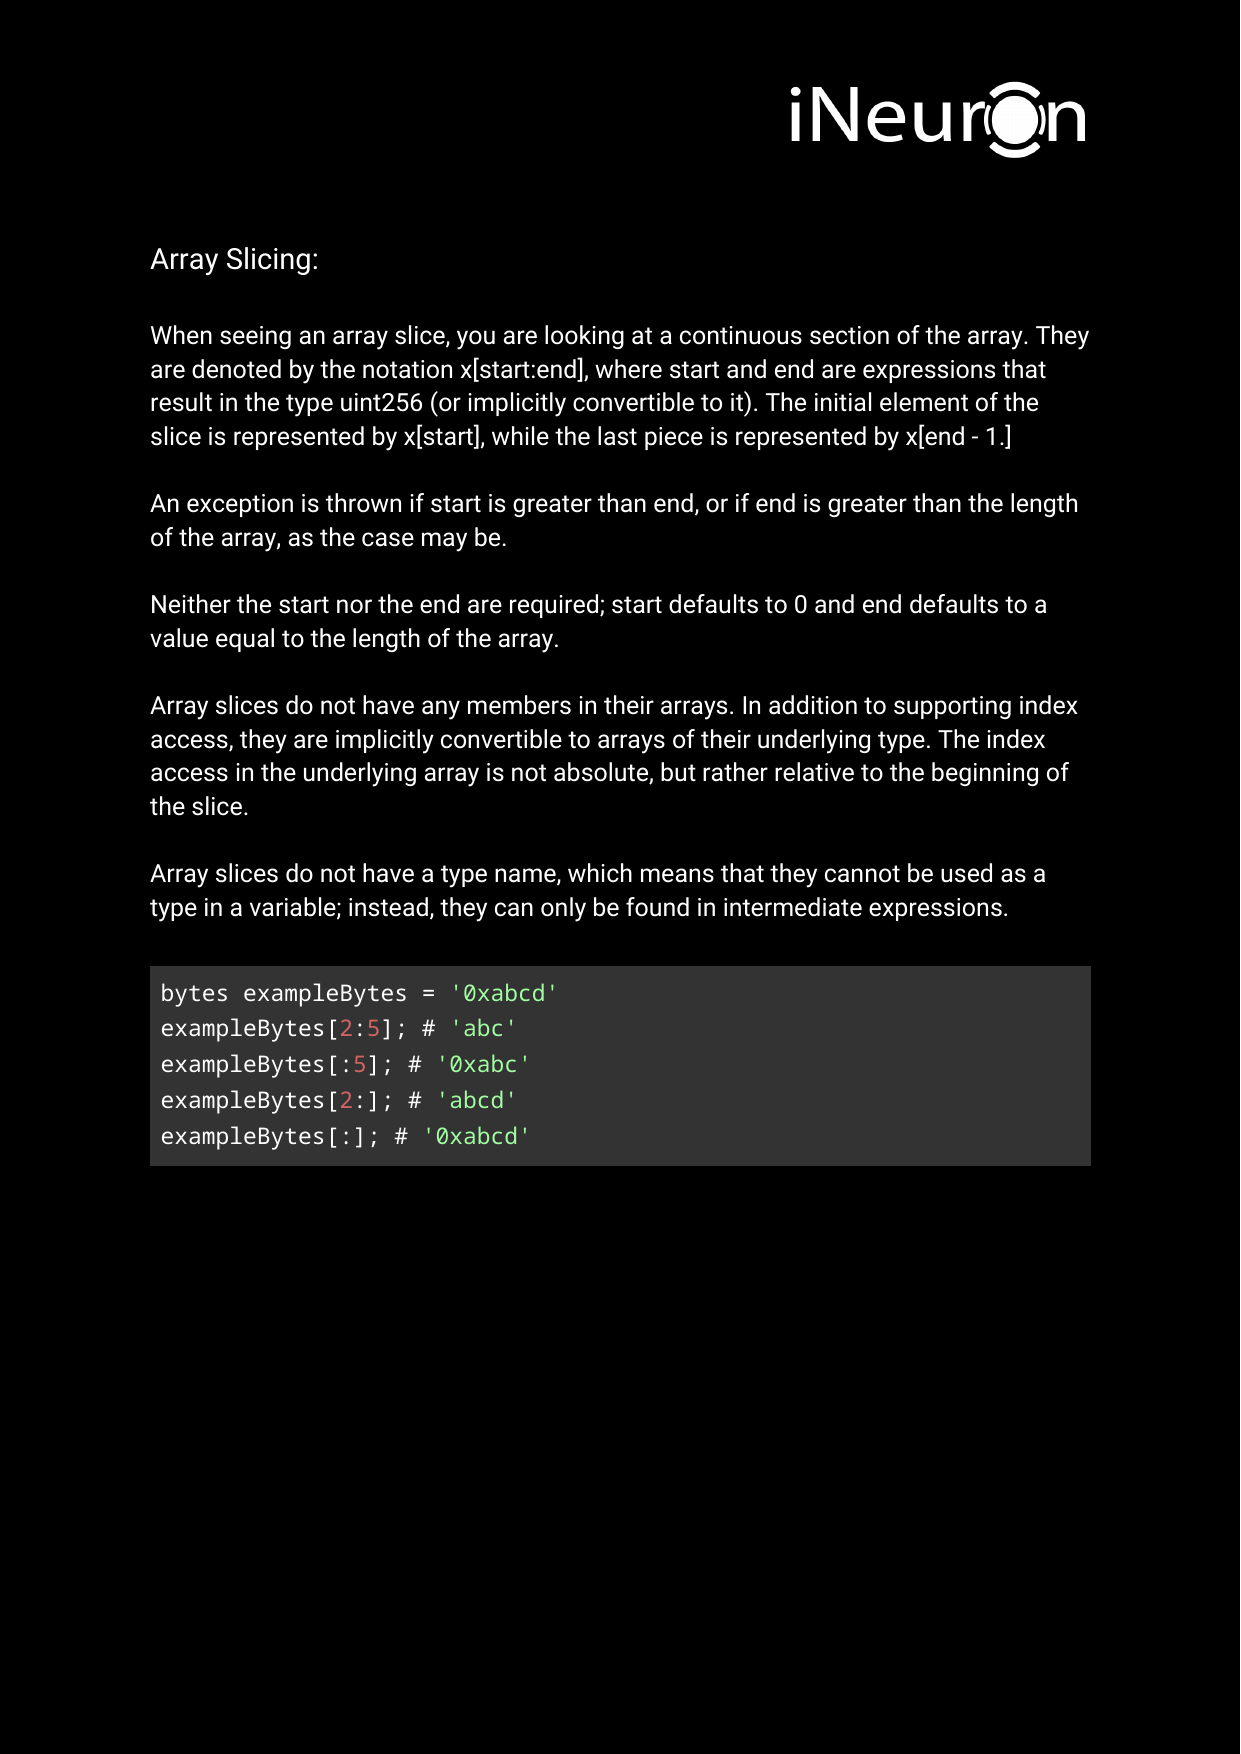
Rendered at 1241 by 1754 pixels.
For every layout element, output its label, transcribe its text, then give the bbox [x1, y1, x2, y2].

picture [785, 75, 1091, 161]
text When seeing an array slice, you are looking at a continuous section of the array. They are denoted by the notation x[start:end], where start and end are expressions that result in the type uint256 (or implicitly convertible to it). The initial element of the slice is represented by x[start], while the last piece is represented by x[end - 1.] [150, 321, 1090, 451]
text Neither the start nor the end are required; start defaults to 0 and end defaults to a value equal to the length of the array. [150, 590, 1090, 653]
text An exception is thrown if start is greater than end, or if end is greater than the length of the array, as the case may be. [150, 489, 1090, 552]
text Array Slicing: [150, 243, 1090, 277]
table_header bytes exampleBytes = '0xabcd' exampleBytes[2:5]; # 'abc' exampleBytes[:5]; # '0xabc' exampleBytes[2:]; # 'abcd' exampleBytes[:]; # '0xabcd' [150, 966, 1091, 1166]
text Array slices do not have any members in their arrays. In addition to supporting index access, they are implicitly convertible to arrays of their underlying type. The index access in the underlying array is not absolute, but rather relative to the beginning of the slice. [150, 691, 1090, 821]
text Array slices do not have a type name, which means that they cannot be used as a type in a variable; instead, they can only be found in intermediate expressions. [150, 859, 1090, 922]
